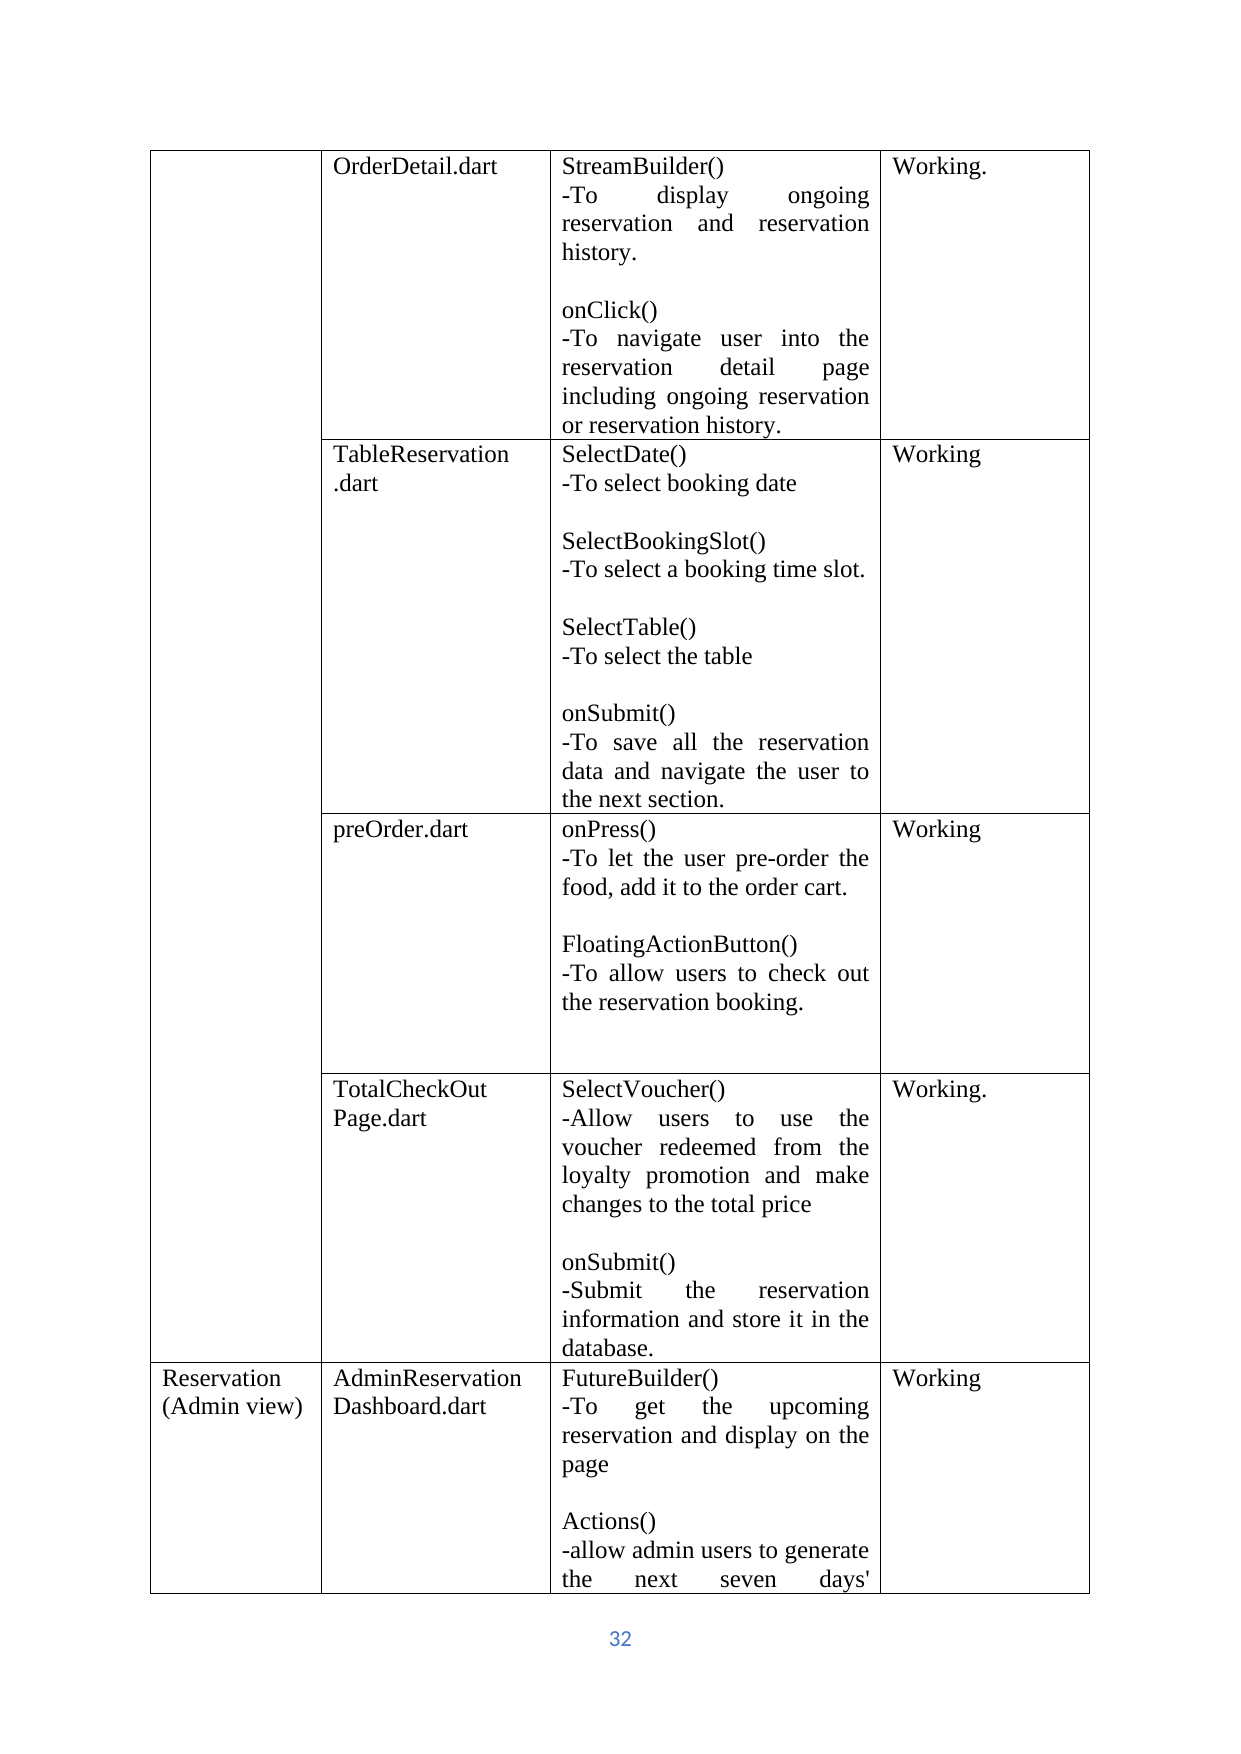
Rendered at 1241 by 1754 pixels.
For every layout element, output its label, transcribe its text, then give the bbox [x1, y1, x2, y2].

table_cell Working [881, 440, 1089, 813]
table_cell SelectDate() -To select booking date SelectBookingSlot() -To select a booking time slot. SelectTable() -To select the table onSubmit() -To save all the reservation data and navigate the user to the next section. [551, 440, 880, 813]
table_cell Working [881, 1363, 1089, 1593]
table_cell Working. [881, 1074, 1089, 1362]
table_cell TotalCheckOut Page.dart [322, 1074, 550, 1362]
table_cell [551, 1363, 880, 1593]
table_cell StreamBuilder() -To display ongoing reservation and reservation history. onClick() -To navigate user into the reservation detail page including ongoing reservation or reservation history. [551, 151, 880, 438]
table_cell OrderDetail.dart [322, 151, 550, 438]
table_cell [151, 151, 321, 1362]
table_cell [322, 1363, 550, 1593]
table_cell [151, 1363, 321, 1593]
table_cell onPress() -To let the user pre-order the food, add it to the order cart. FloatingActionButton() -To allow users to check out the reservation booking. [551, 814, 880, 1073]
table_cell TableReservation .dart [322, 440, 550, 813]
table_cell Working. [881, 151, 1089, 438]
table_cell Working [881, 814, 1089, 1073]
table_cell preOrder.dart [322, 814, 550, 1073]
table_cell SelectVoucher() -Allow users to use the voucher redeemed from the loyalty promotion and make changes to the total price onSubmit() -Submit the reservation information and store it in the database. [551, 1074, 880, 1362]
